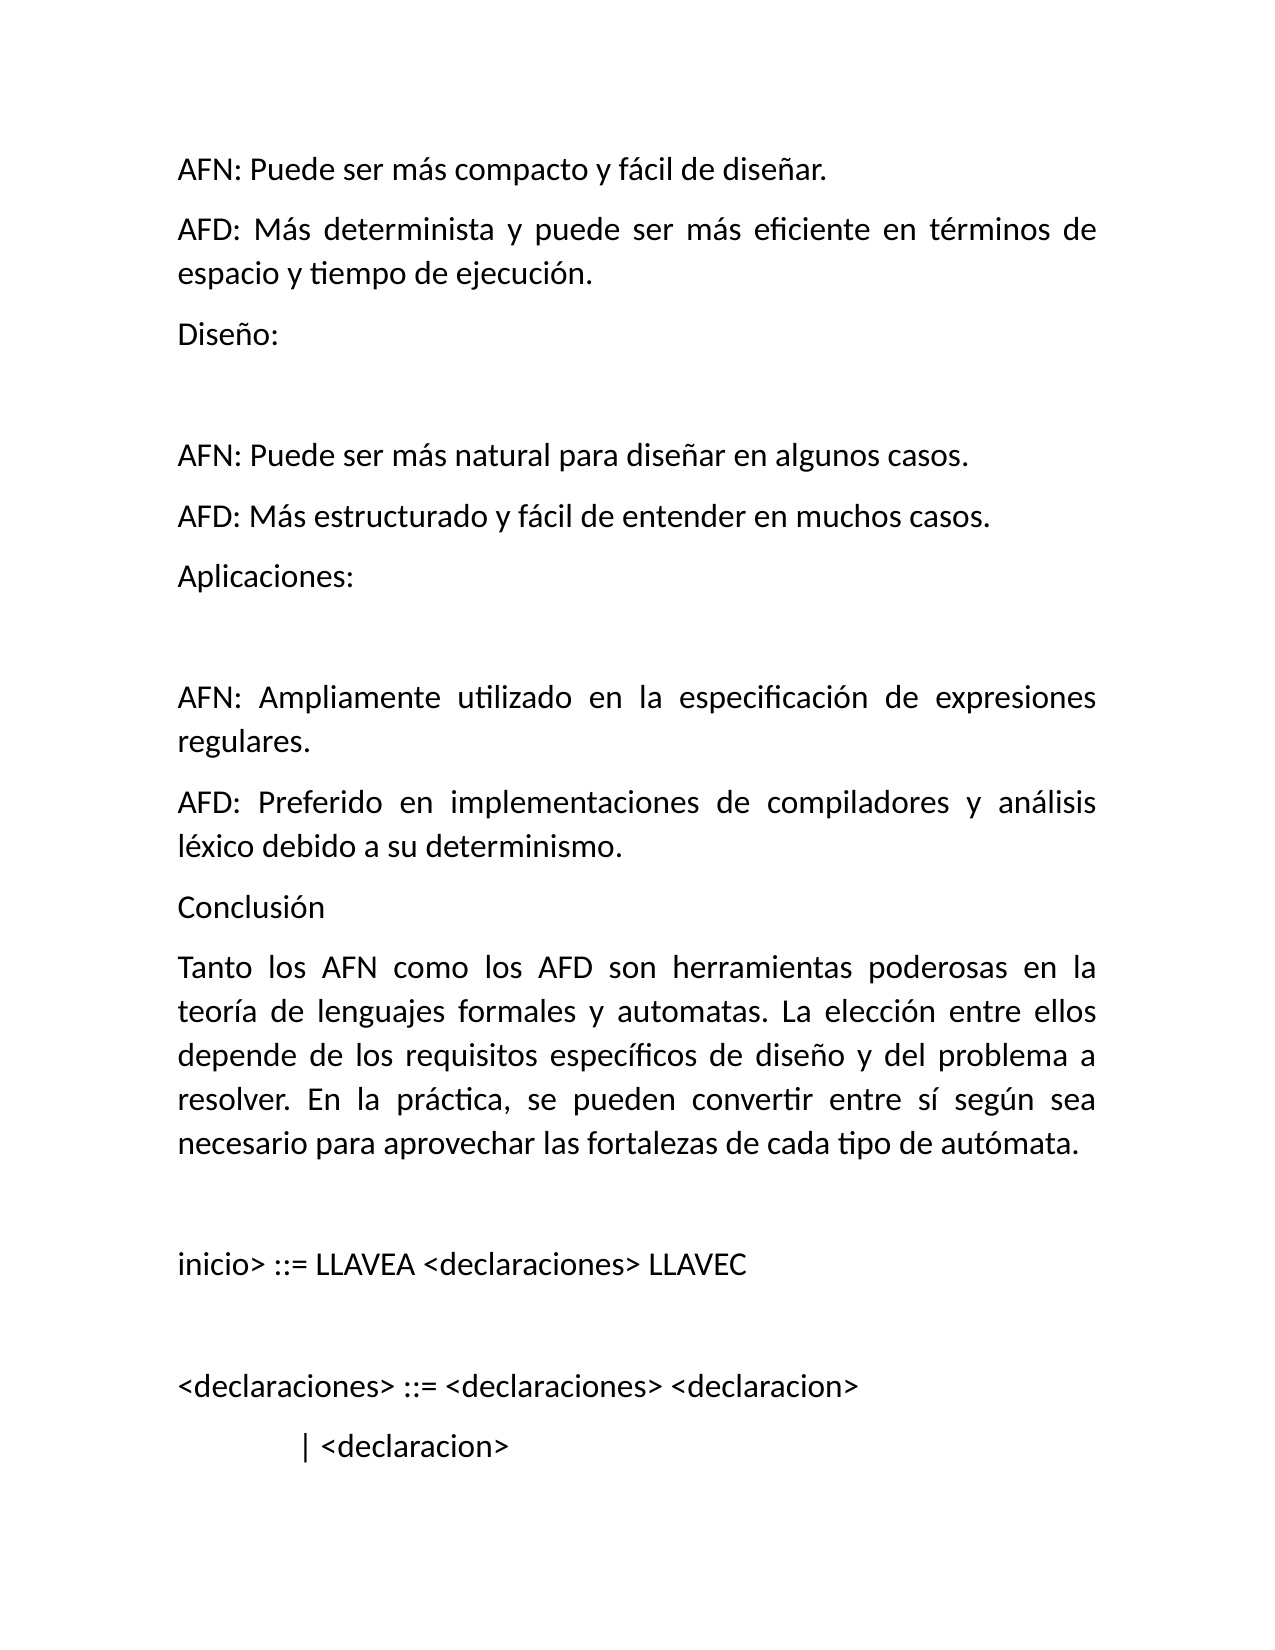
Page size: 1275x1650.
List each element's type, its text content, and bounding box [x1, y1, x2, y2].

text AFN: Puede ser más natural para diseñar en algunos casos. [177, 434, 1098, 475]
text | <declaracion> [177, 1425, 1098, 1466]
text Diseño: [177, 313, 1098, 353]
text AFD: Preferido en implementaciones de compiladores y análisis léxico debido a su determinismo. [177, 781, 1098, 866]
text inicio> ::= LLAVEA <declaraciones> LLAVEC [177, 1243, 1098, 1284]
text <declaraciones> ::= <declaraciones> <declaracion> [177, 1365, 1098, 1405]
text AFD: Más determinista y puede ser más eficiente en términos de espacio y tiempo de ejecución. [177, 208, 1098, 293]
text AFN: Ampliamente utilizado en la especificación de expresiones regulares. [177, 677, 1098, 761]
text Tanto los AFN como los AFD son herramientas poderosas en la teoría de lenguajes formales y automatas. La elección entre ellos depende de los requisitos específicos de diseño y del problema a resolver. En la práctica, se pueden convertir entre sí según sea necesario para aprovechar las fortalezas de cada tipo de autómata. [177, 946, 1098, 1163]
text AFD: Más estructurado y fácil de entender en muchos casos. [177, 495, 1098, 535]
text Aplicaciones: [177, 555, 1098, 596]
text AFN: Puede ser más compacto y fácil de diseñar. [177, 148, 1098, 188]
text Conclusión [177, 886, 1098, 926]
